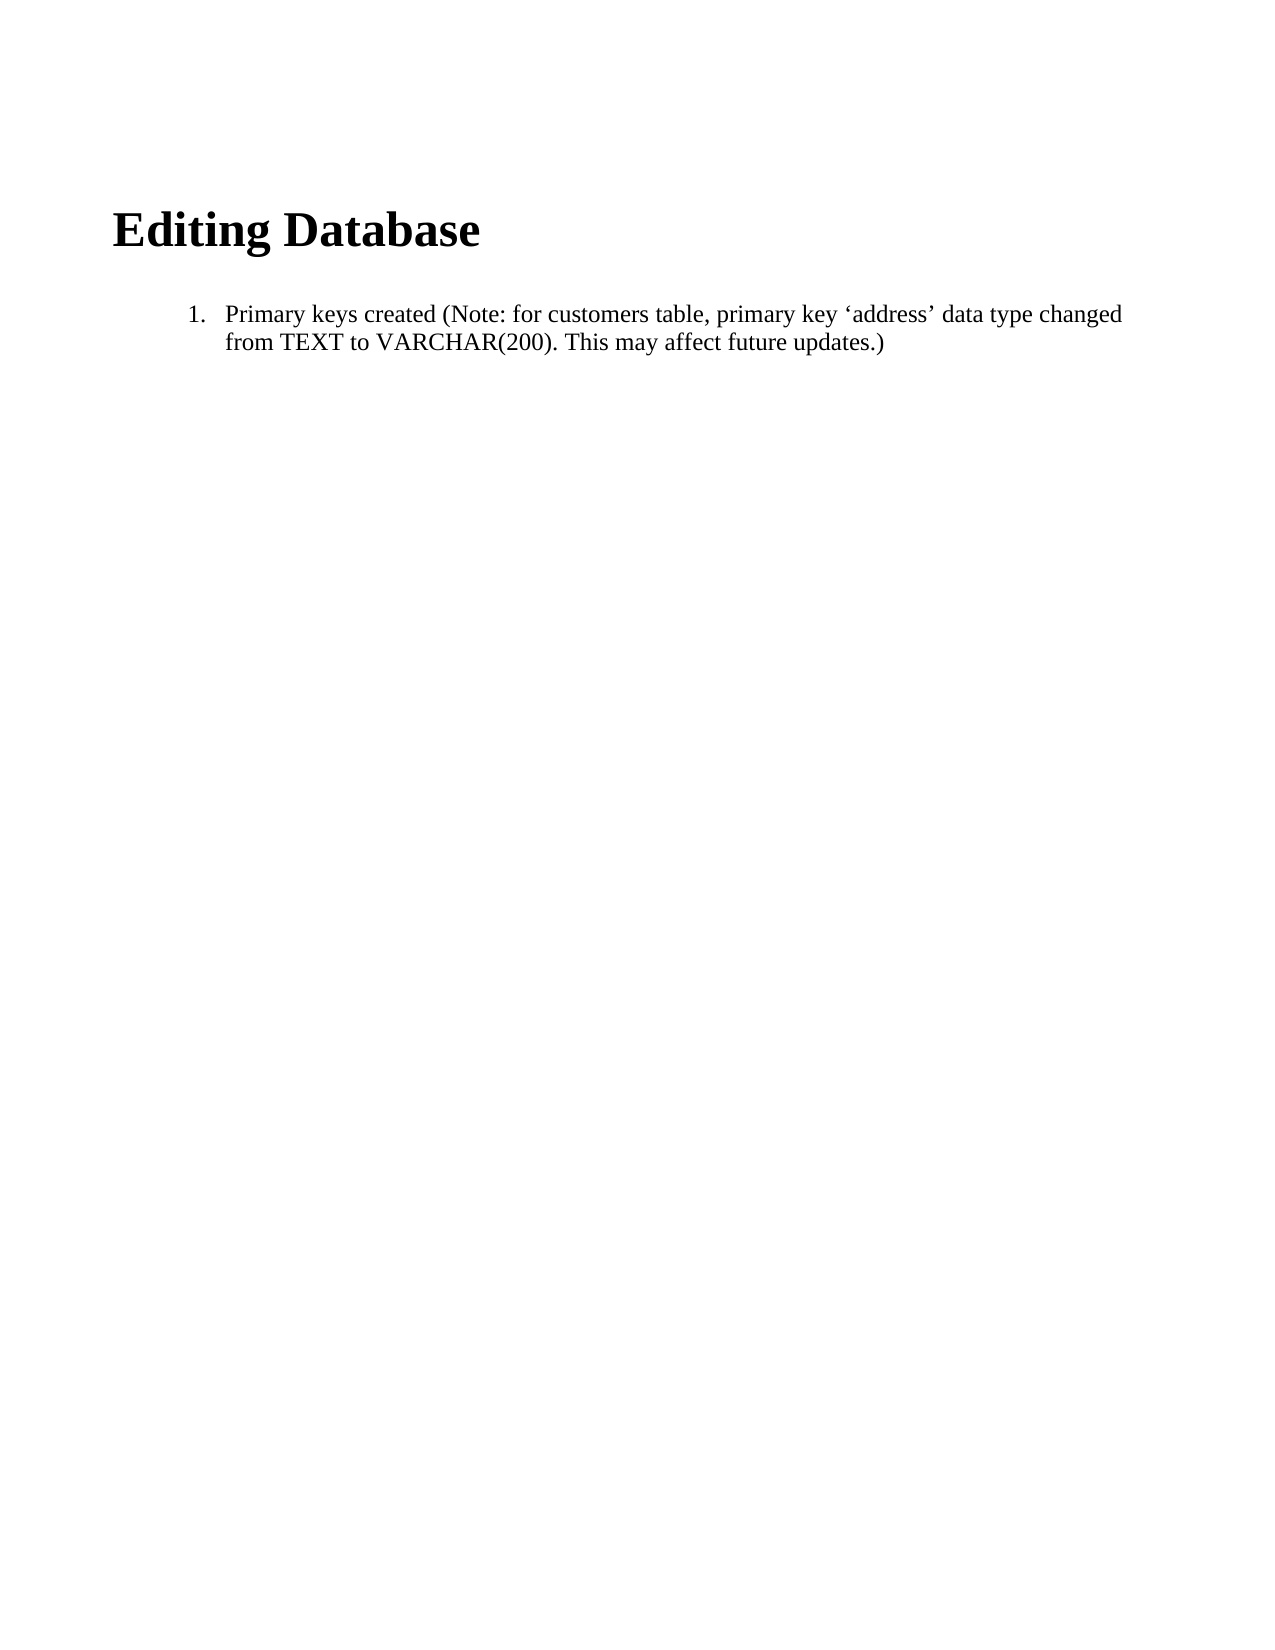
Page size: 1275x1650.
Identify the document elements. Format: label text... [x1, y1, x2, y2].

list Primary keys created (Note: for customers table, primary key ‘address’ data type changed from TEXT to VARCHAR(200). This may affect future updates.) [187, 299, 1162, 356]
subtitle Editing Database [112, 200, 1162, 257]
